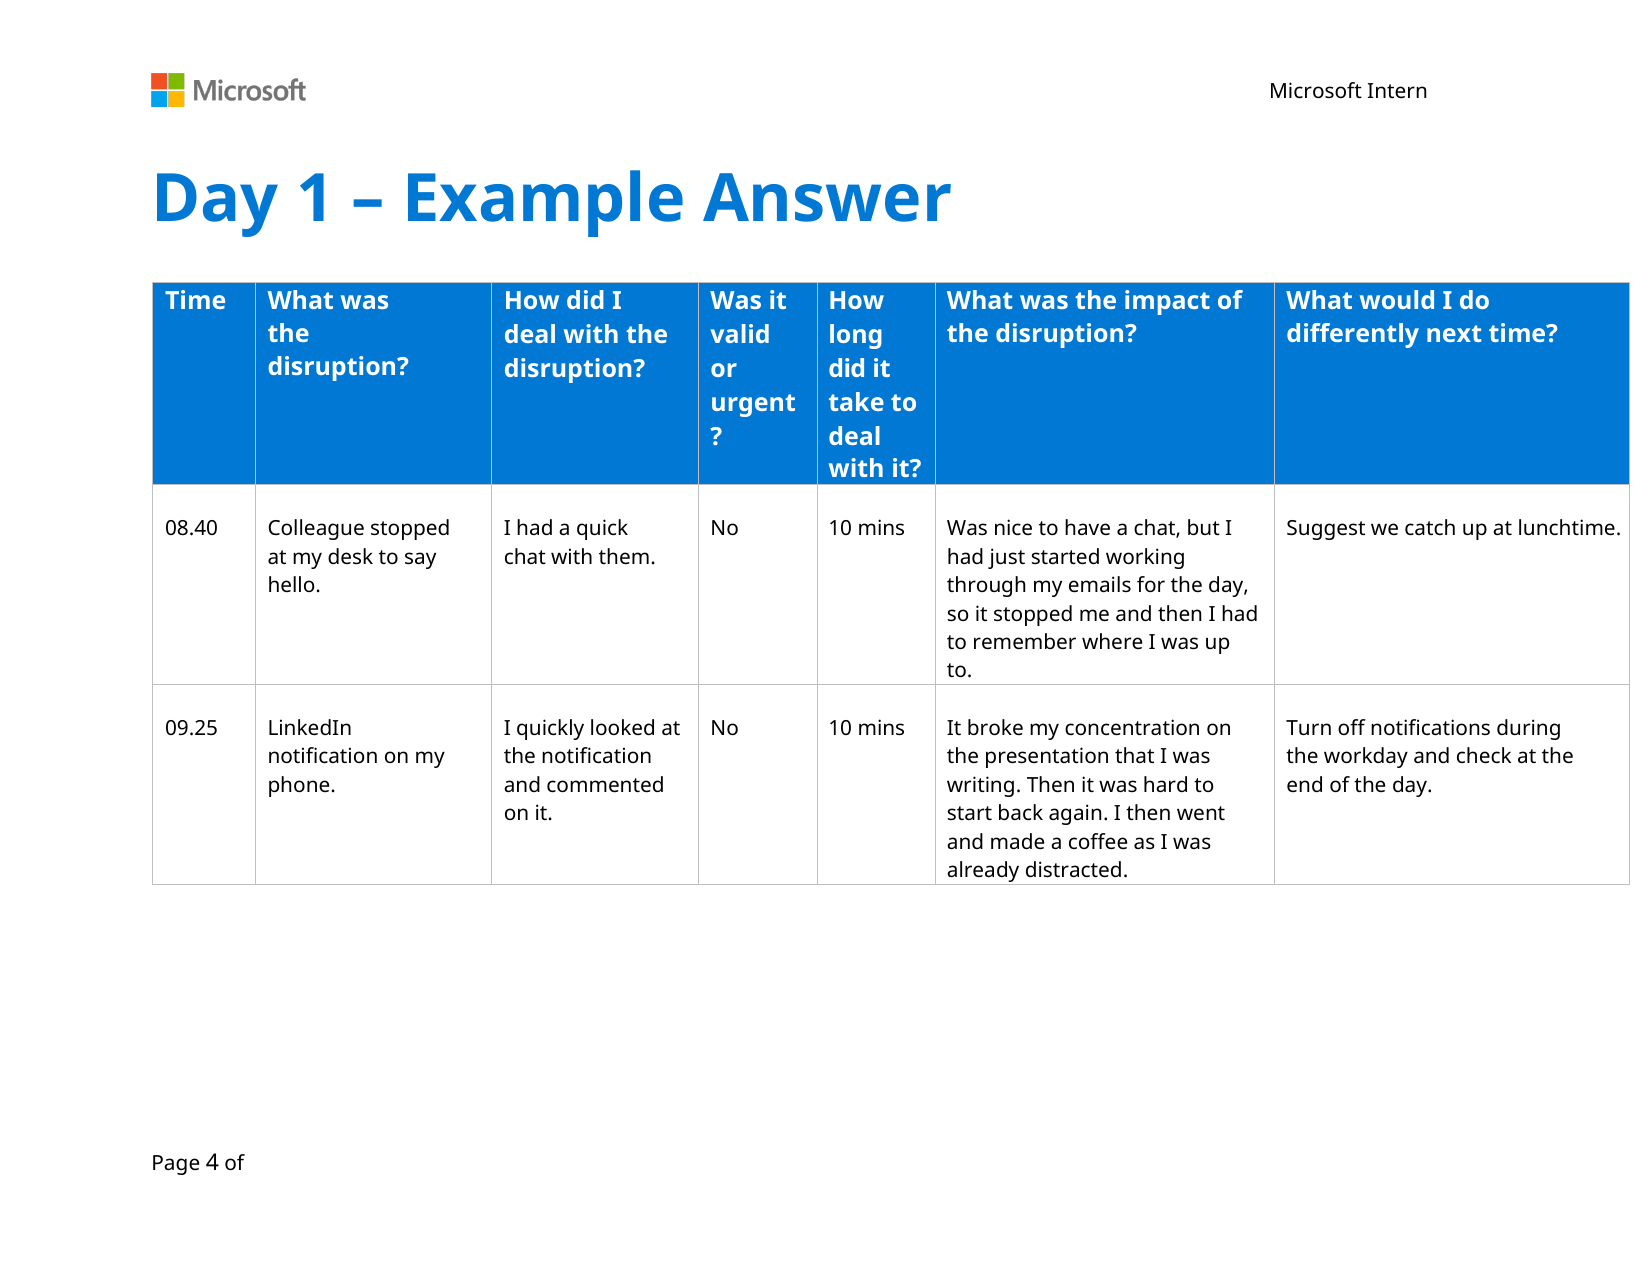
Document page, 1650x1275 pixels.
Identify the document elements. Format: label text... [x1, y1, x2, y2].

table_cell 10 mins [818, 685, 935, 884]
text Day 1 – Example Answer [151, 150, 1639, 241]
picture [151, 73, 306, 107]
table_cell I had a quick chat with them. [492, 485, 698, 684]
table_header What was the disruption? [256, 283, 491, 484]
table_cell Colleague stopped at my desk to say hello. [256, 485, 491, 684]
table_cell 09.25 [153, 685, 255, 884]
table_cell I quickly looked at the notification and commented on it. [492, 685, 698, 884]
table_header How long did it take to deal with it? [818, 283, 935, 484]
table_header Was it valid or urgent? [699, 283, 817, 484]
table_cell No [699, 485, 817, 684]
table_cell Was nice to have a chat, but I had just started working through my emails for the day, so it stopped me and then I had to remember where I was up to. [936, 485, 1274, 684]
table_cell No [699, 685, 817, 884]
table_cell 08.40 [153, 485, 255, 684]
table_cell Suggest we catch up at lunchtime. [1275, 485, 1629, 684]
table_header What would I do differently next time? [1275, 283, 1629, 484]
table_cell Turn off notifications during the workday and check at the end of the day. [1275, 685, 1629, 884]
table_header What was the impact of the disruption? [936, 283, 1274, 484]
table_cell It broke my concentration on the presentation that I was writing. Then it was hard to start back again. I then went and made a coffee as I was already distracted. [936, 685, 1274, 884]
table_header How did I deal with the disruption? [492, 283, 698, 484]
table_header Time [153, 283, 255, 484]
table_cell LinkedIn notification on my phone. [256, 685, 491, 884]
table_cell 10 mins [818, 485, 935, 684]
